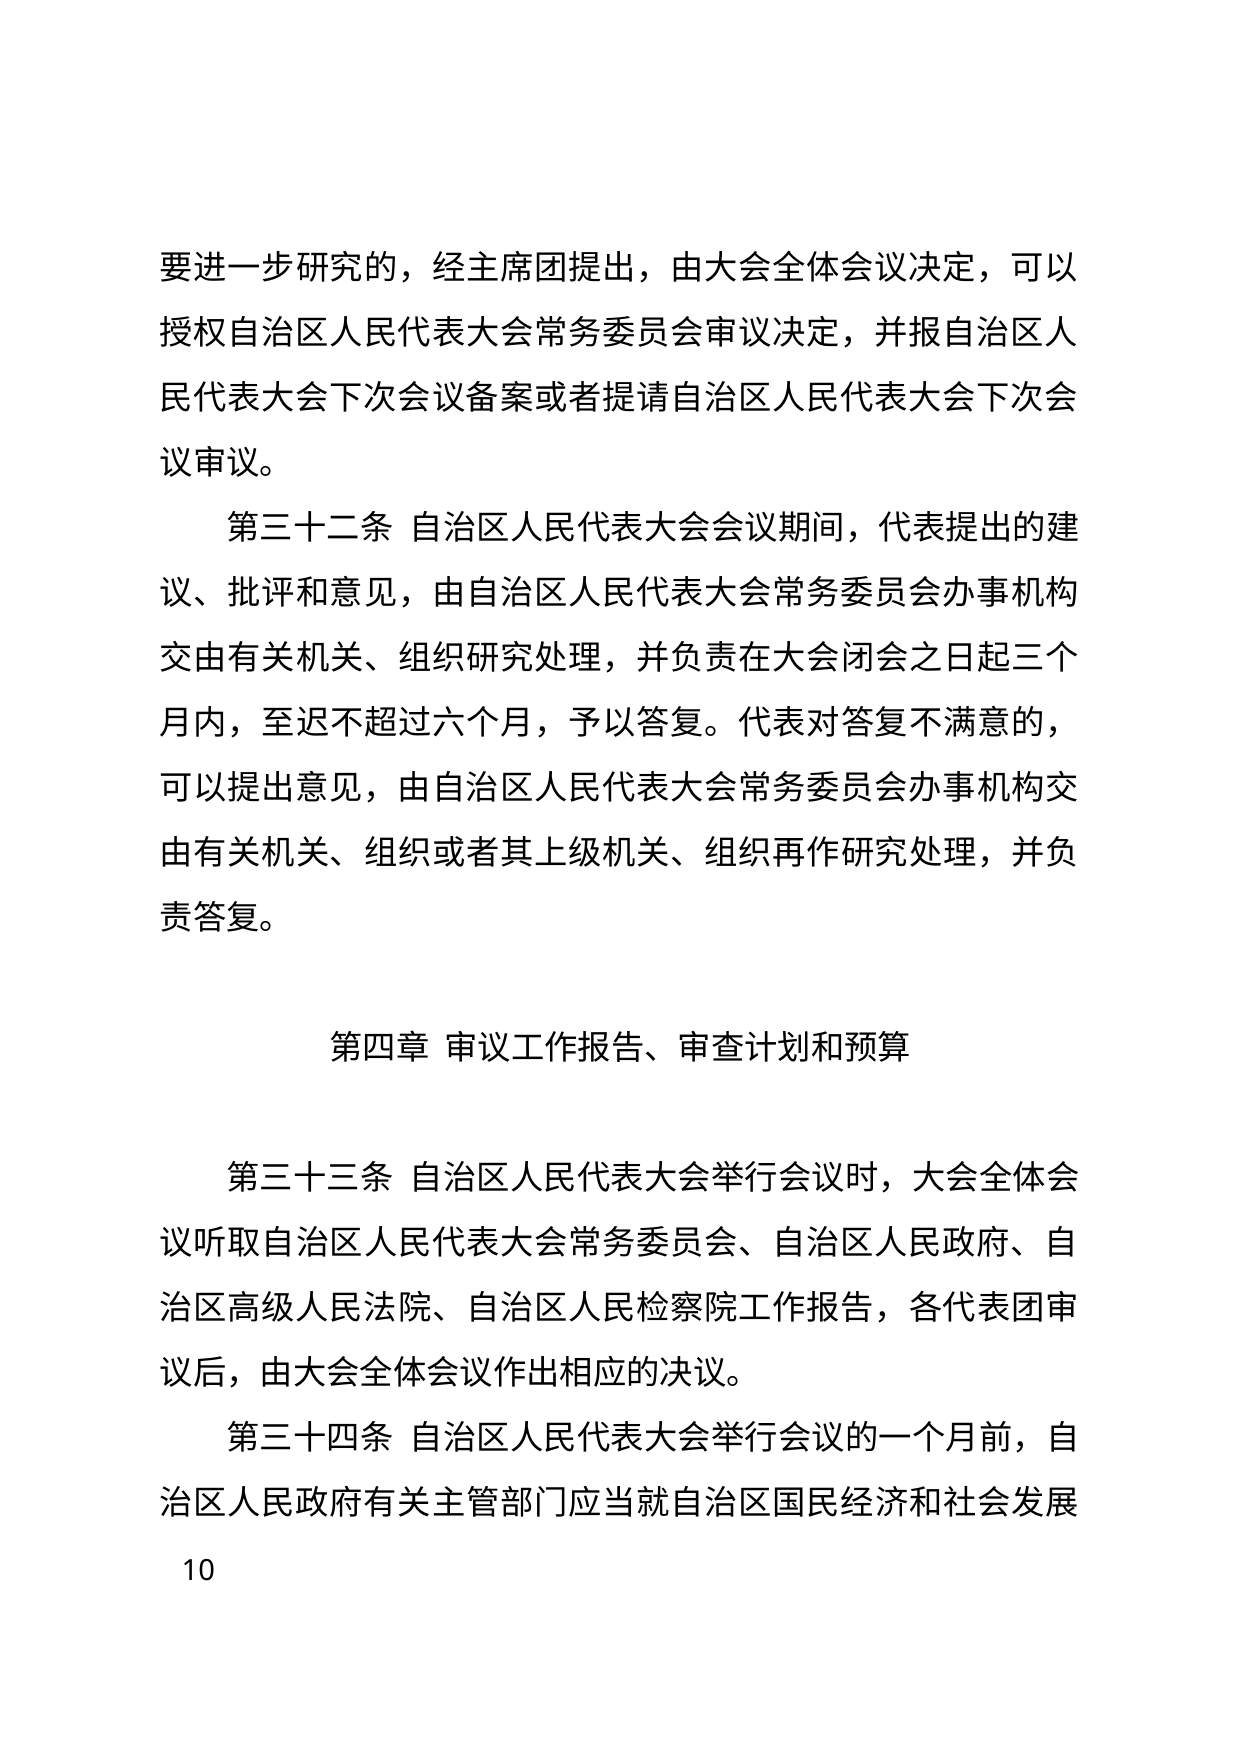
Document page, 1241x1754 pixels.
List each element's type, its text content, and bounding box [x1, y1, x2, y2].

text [159, 1403, 1081, 1533]
text 第三十三条 自治区人民代表大会举行会议时，大会全体会议听取自治区人民代表大会常务委员会、自治区人民政府、自治区高级人民法院、自治区人民检察院工作报告，各代表团审议后，由大会全体会议作出相应的决议。 [159, 1143, 1081, 1403]
text 第三十二条 自治区人民代表大会会议期间，代表提出的建议、批评和意见，由自治区人民代表大会常务委员会办事机构交由有关机关、组织研究处理，并负责在大会闭会之日起三个月内，至迟不超过六个月，予以答复。代表对答复不满意的，可以提出意见，由自治区人民代表大会常务委员会办事机构交由有关机关、组织或者其上级机关、组织再作研究处理，并负责答复。 [159, 493, 1081, 948]
text 第四章 审议工作报告、审查计划和预算 [159, 1013, 1081, 1078]
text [159, 233, 1081, 493]
